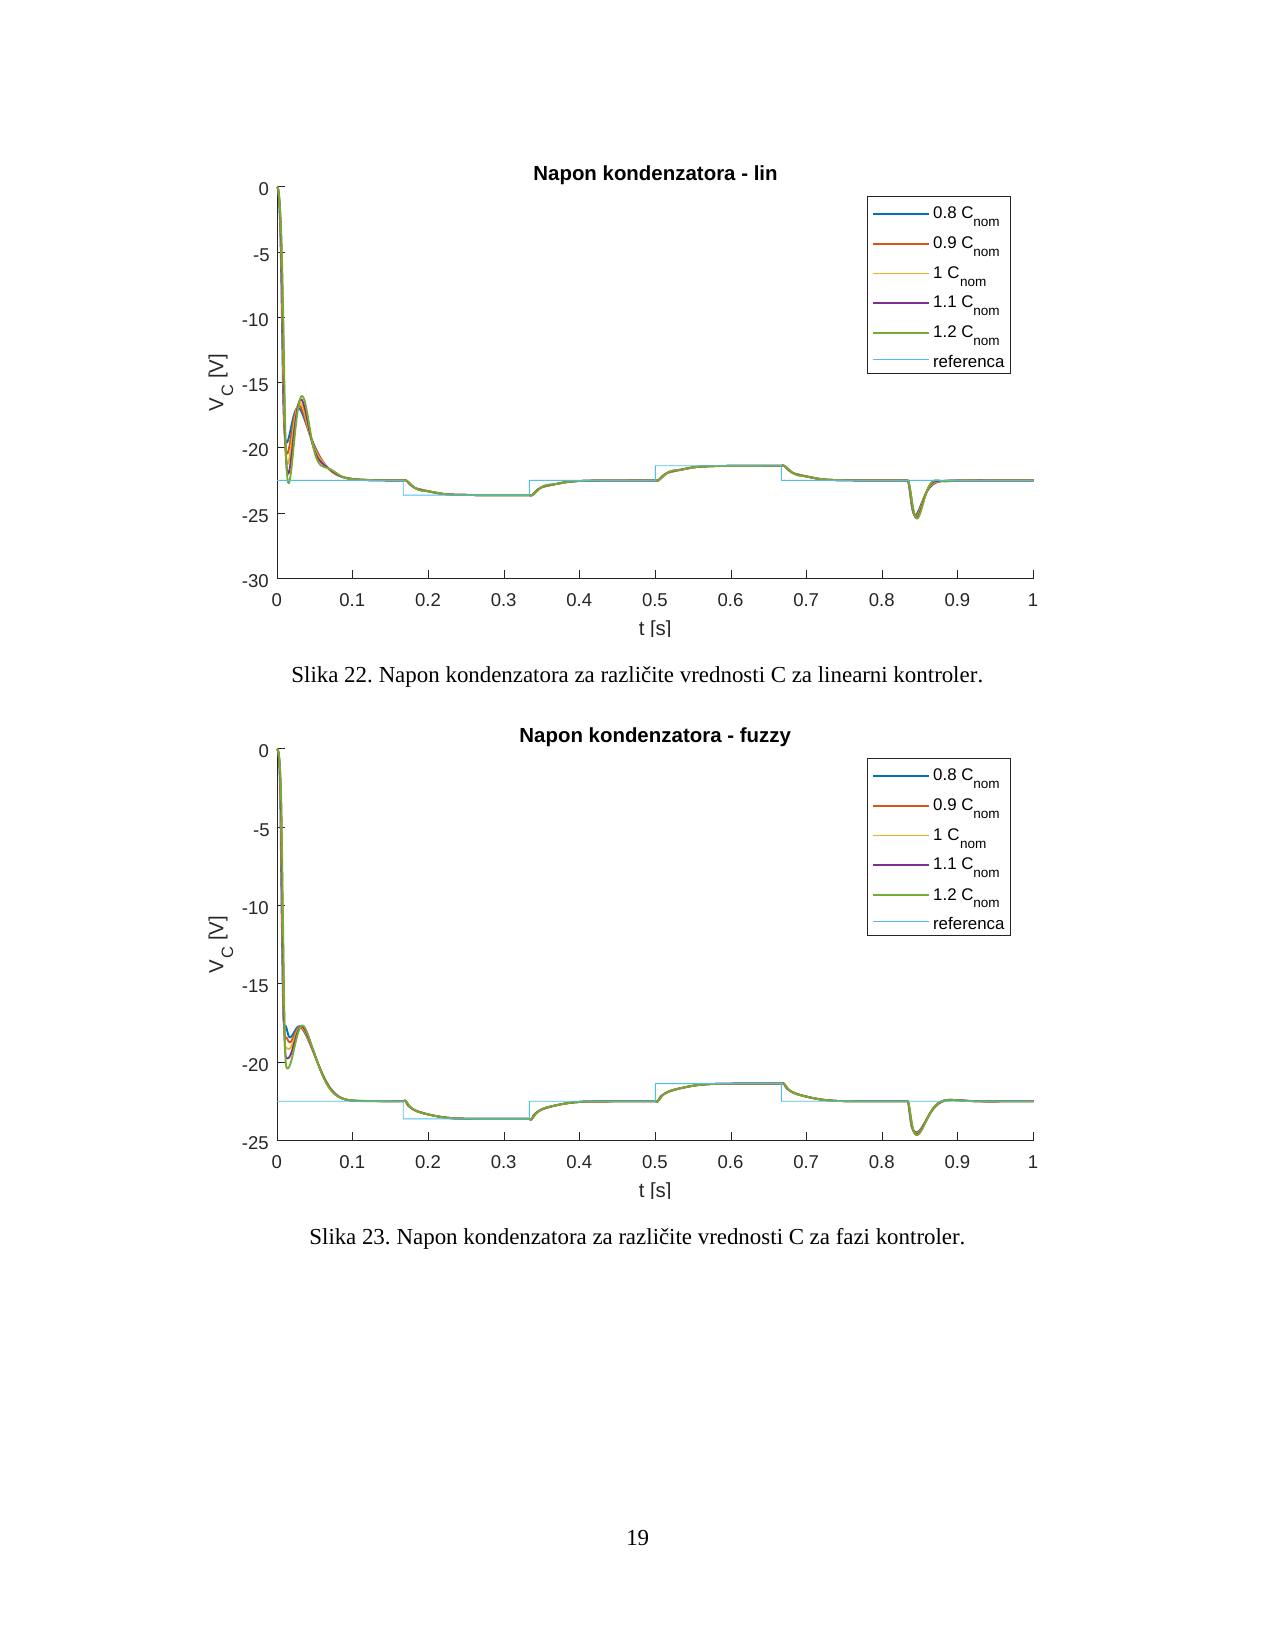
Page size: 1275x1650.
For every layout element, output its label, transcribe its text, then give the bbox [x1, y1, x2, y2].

text Slika 23. Napon kondenzatora za različite vrednosti C za fazi kontroler. [150, 1223, 1125, 1249]
text Slika 22. Napon kondenzatora za različite vrednosti C za linearni kontroler. [150, 661, 1125, 687]
